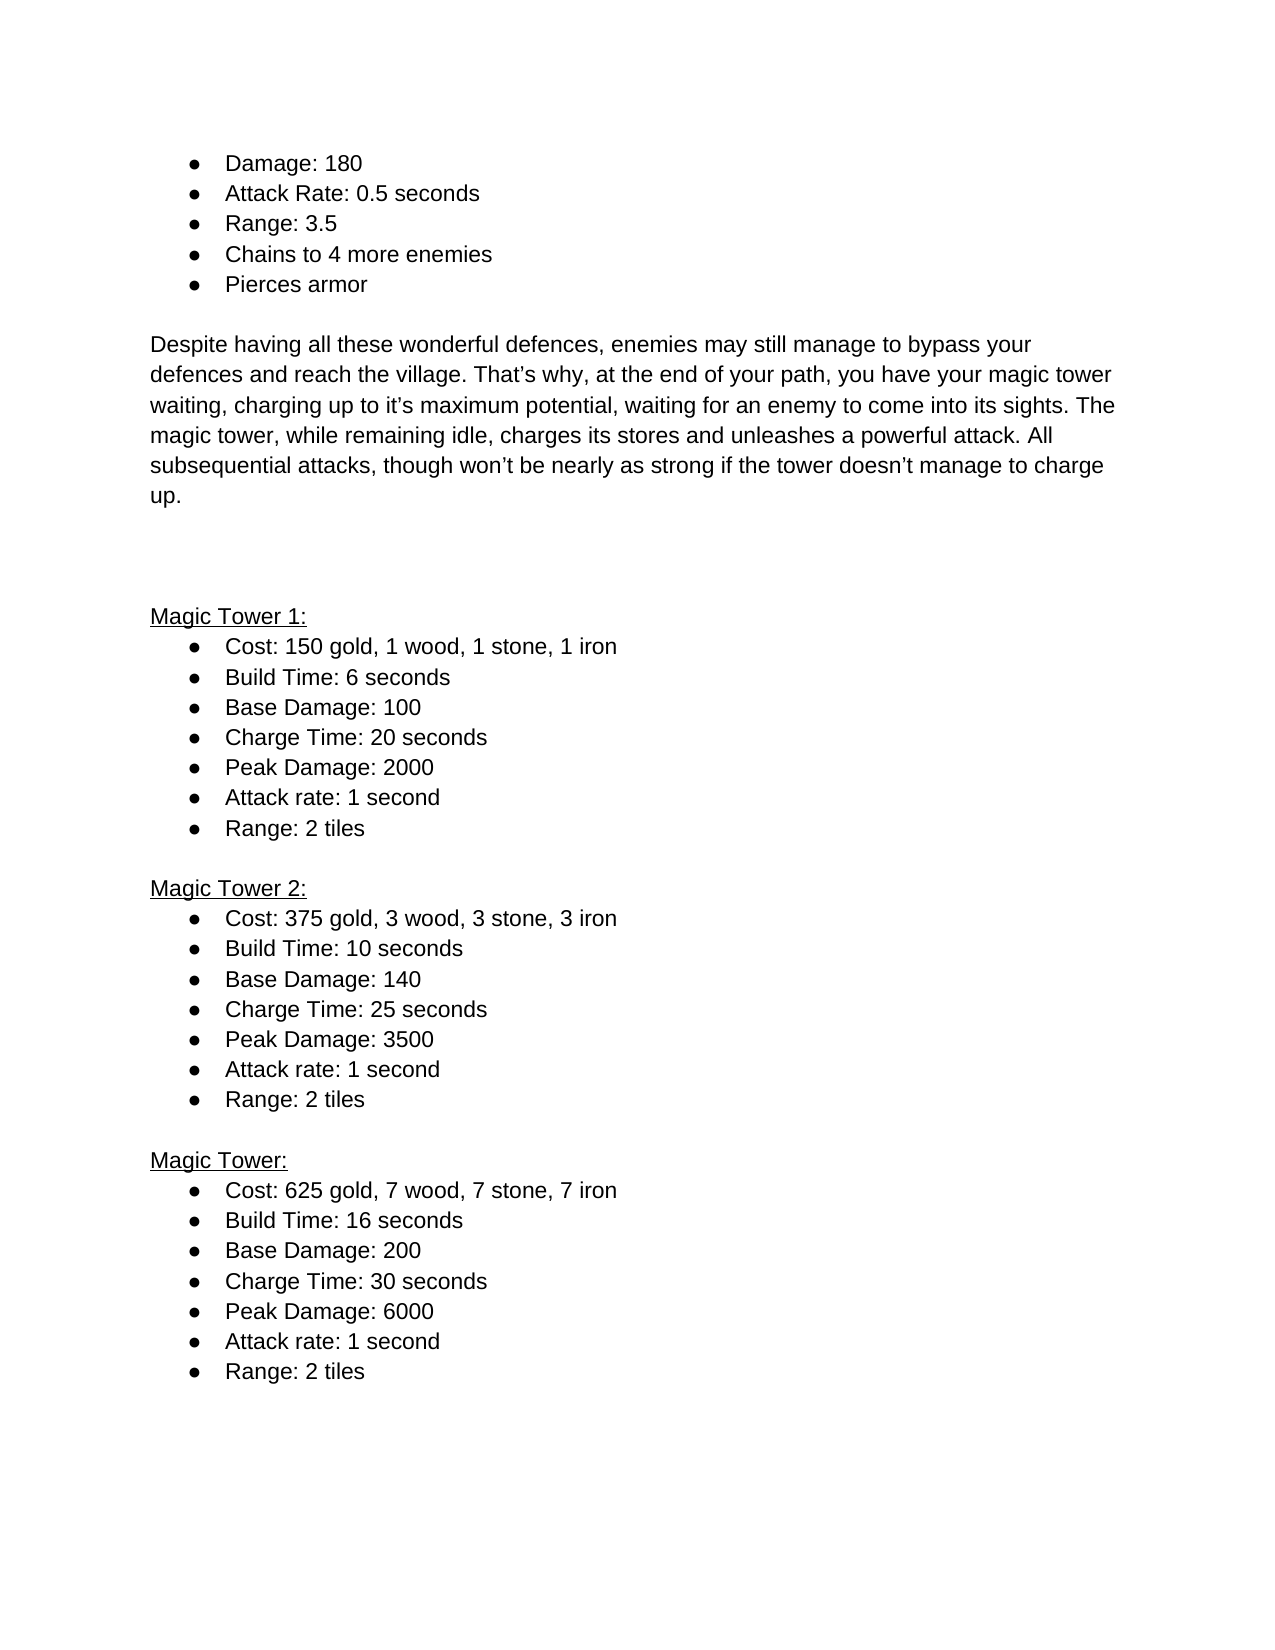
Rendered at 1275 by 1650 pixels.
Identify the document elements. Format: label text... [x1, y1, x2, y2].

list Peak Damage: 6000 [187, 1298, 1125, 1324]
list Peak Damage: 2000 [187, 754, 1125, 781]
list Chains to 4 more enemies [187, 241, 1125, 267]
list Pierces armor [187, 271, 1125, 297]
text Magic Tower: [150, 1147, 1125, 1173]
list Range: 2 tiles [187, 814, 1125, 841]
list Base Damage: 140 [187, 966, 1125, 992]
text Magic Tower 1: [150, 603, 1125, 629]
list Charge Time: 30 seconds [187, 1268, 1125, 1294]
list Cost: 150 gold, 1 wood, 1 stone, 1 iron [187, 633, 1125, 660]
list Base Damage: 200 [187, 1237, 1125, 1264]
list Charge Time: 20 seconds [187, 724, 1125, 750]
list Range: 2 tiles [187, 1086, 1125, 1113]
list Damage: 180 [187, 150, 1125, 176]
list Range: 3.5 [187, 210, 1125, 237]
list Cost: 625 gold, 7 wood, 7 stone, 7 iron [187, 1177, 1125, 1203]
list Cost: 375 gold, 3 wood, 3 stone, 3 iron [187, 905, 1125, 932]
list Range: 2 tiles [187, 1358, 1125, 1385]
list Base Damage: 100 [187, 694, 1125, 720]
list Attack Rate: 0.5 seconds [187, 180, 1125, 207]
list Attack rate: 1 second [187, 1328, 1125, 1354]
list Build Time: 16 seconds [187, 1207, 1125, 1234]
list Peak Damage: 3500 [187, 1026, 1125, 1052]
text Magic Tower 2: [150, 875, 1125, 901]
list Attack rate: 1 second [187, 1056, 1125, 1083]
list Build Time: 10 seconds [187, 935, 1125, 962]
list Charge Time: 25 seconds [187, 996, 1125, 1022]
list Build Time: 6 seconds [187, 663, 1125, 690]
text Despite having all these wonderful defences, enemies may still manage to bypass your defences and reach the village. That’s why, at the end of your path, you have your magic tower waiting, charging up to it’s maximum potential, waiting for an enemy to come into its sights. The magic tower, while remaining idle, charges its stores and unleashes a powerful attack. All subsequential attacks, though won’t be nearly as strong if the tower doesn’t manage to charge up. [150, 331, 1125, 509]
list Attack rate: 1 second [187, 784, 1125, 811]
